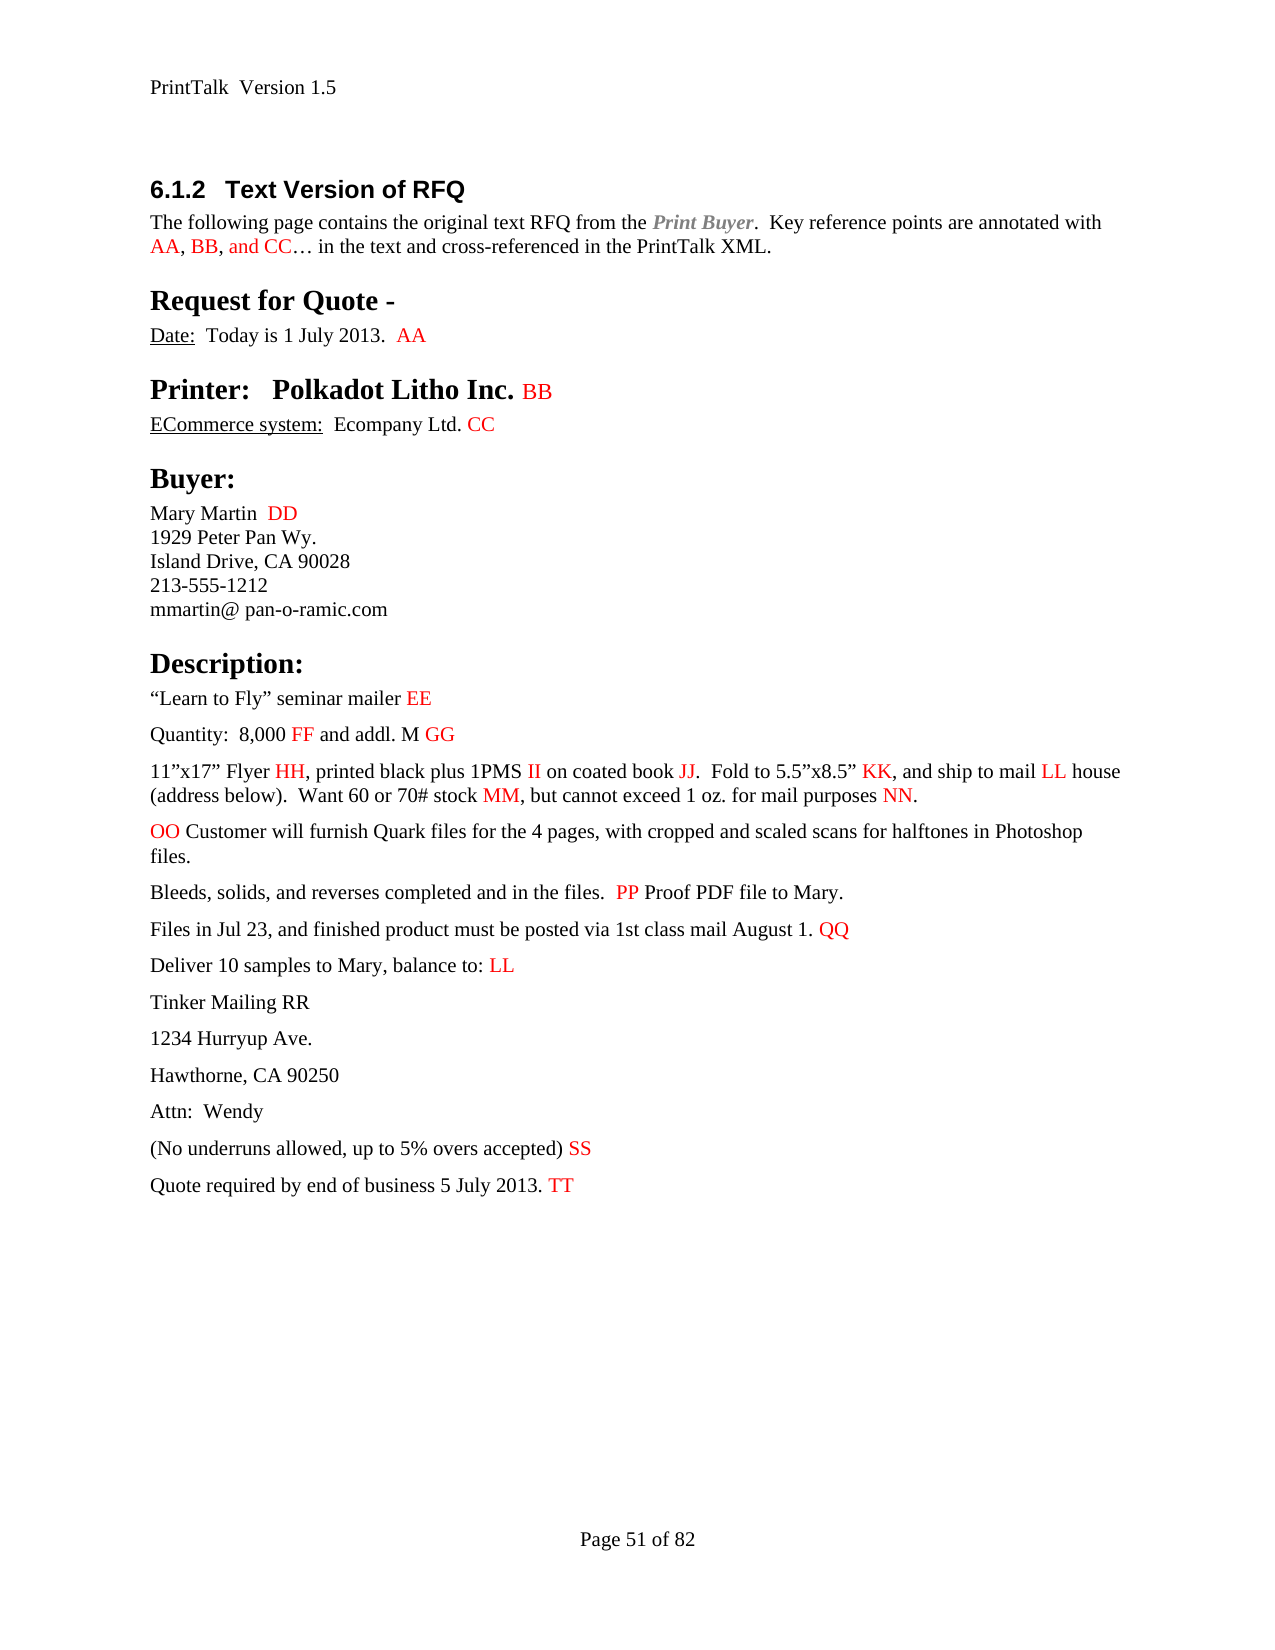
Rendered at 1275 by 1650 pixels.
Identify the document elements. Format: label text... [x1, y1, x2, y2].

text ECommerce system: Ecompany Ltd. CC [150, 412, 1125, 436]
text Date: Today is 1 July 2013. AA [150, 323, 1125, 347]
text “Learn to Fly” seminar mailer EE [150, 686, 1125, 710]
text 1234 Hurryup Ave. [150, 1026, 1125, 1050]
subtitle Request for Quote - [150, 283, 1125, 317]
subtitle Printer: Polkadot Litho Inc. BB [150, 372, 1125, 406]
subtitle Description: [150, 646, 1125, 679]
text Hawthorne, CA 90250 [150, 1063, 1125, 1087]
text Deliver 10 samples to Mary, balance to: LL [150, 953, 1125, 977]
text Mary Martin DD 1929 Peter Pan Wy. Island Drive, CA 90028 213-555-1212 mmartin@ pan-o-ramic.com [150, 501, 1125, 621]
text Quantity: 8,000 FF and addl. M GG [150, 722, 1125, 746]
text Attn: Wendy [150, 1099, 1125, 1123]
text 11”x17” Flyer HH, printed black plus 1PMS II on coated book JJ. Fold to 5.5”x8.5” KK, and ship to mail LL house (address below). Want 60 or 70# stock MM, but cannot exceed 1 oz. for mail purposes NN. [150, 759, 1125, 807]
text Quote required by end of business 5 July 2013. TT [150, 1173, 1125, 1197]
subtitle Text Version of RFQ [150, 175, 1125, 204]
text OO Customer will furnish Quark files for the 4 pages, with cropped and scaled scans for halftones in Photoshop files. [150, 819, 1125, 868]
text Bleeds, solids, and reverses completed and in the files. PP Proof PDF file to Mary. [150, 880, 1125, 904]
subtitle Buyer: [150, 461, 1125, 494]
text Files in Jul 23, and finished product must be posted via 1st class mail August 1. QQ [150, 917, 1125, 941]
text Tinker Mailing RR [150, 990, 1125, 1014]
text (No underruns allowed, up to 5% overs accepted) SS [150, 1136, 1125, 1160]
